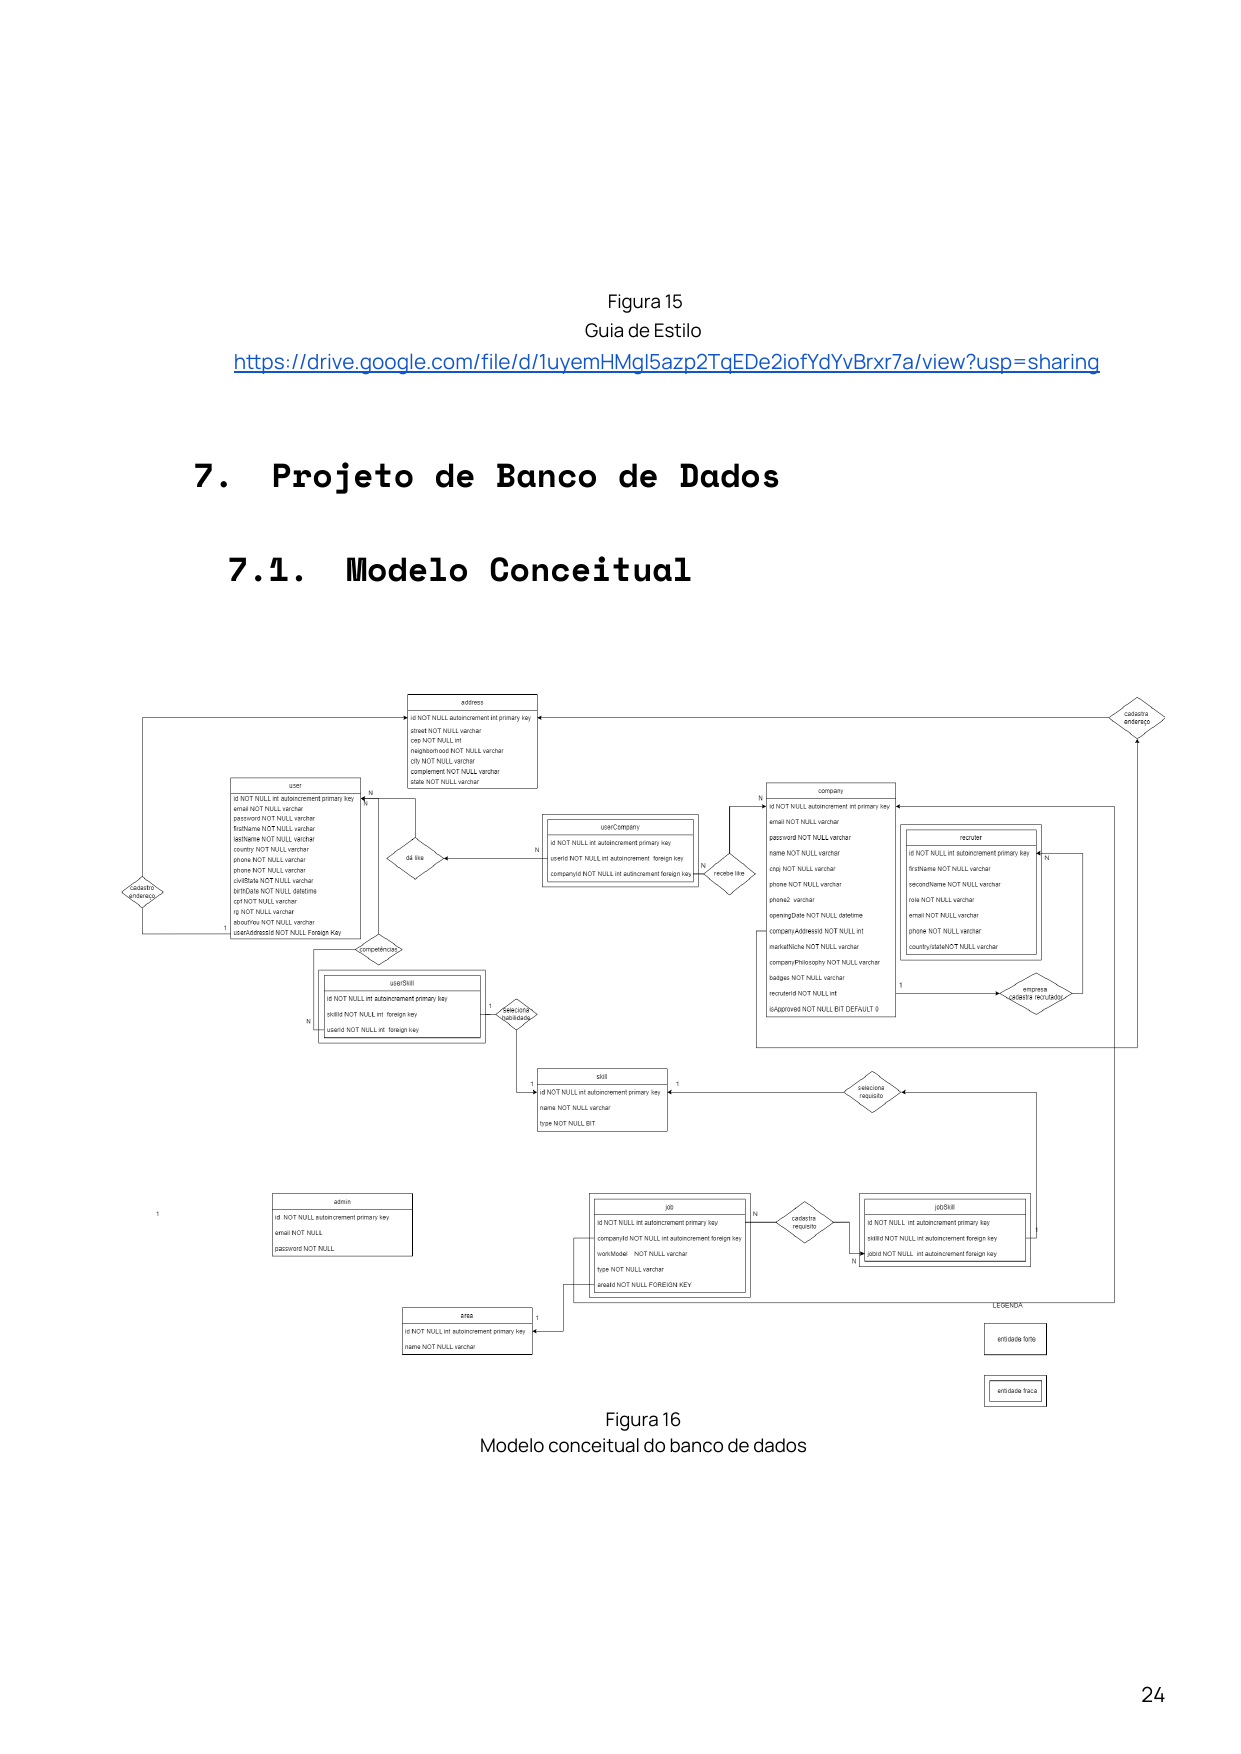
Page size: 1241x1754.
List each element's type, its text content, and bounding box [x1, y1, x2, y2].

text Modelo conceitual do banco de dados [121, 1432, 1165, 1458]
subtitle Modelo Conceitual [309, 544, 1165, 594]
picture [121, 694, 1166, 1407]
text https://drive.google.com/file/d/1uyemHMgI5azp2TqEDe2iofYdYvBrxr7a/view?usp=sharing [168, 347, 1165, 376]
subtitle Projeto de Banco de Dados [234, 450, 1165, 499]
text Guia de Estilo [121, 317, 1165, 343]
